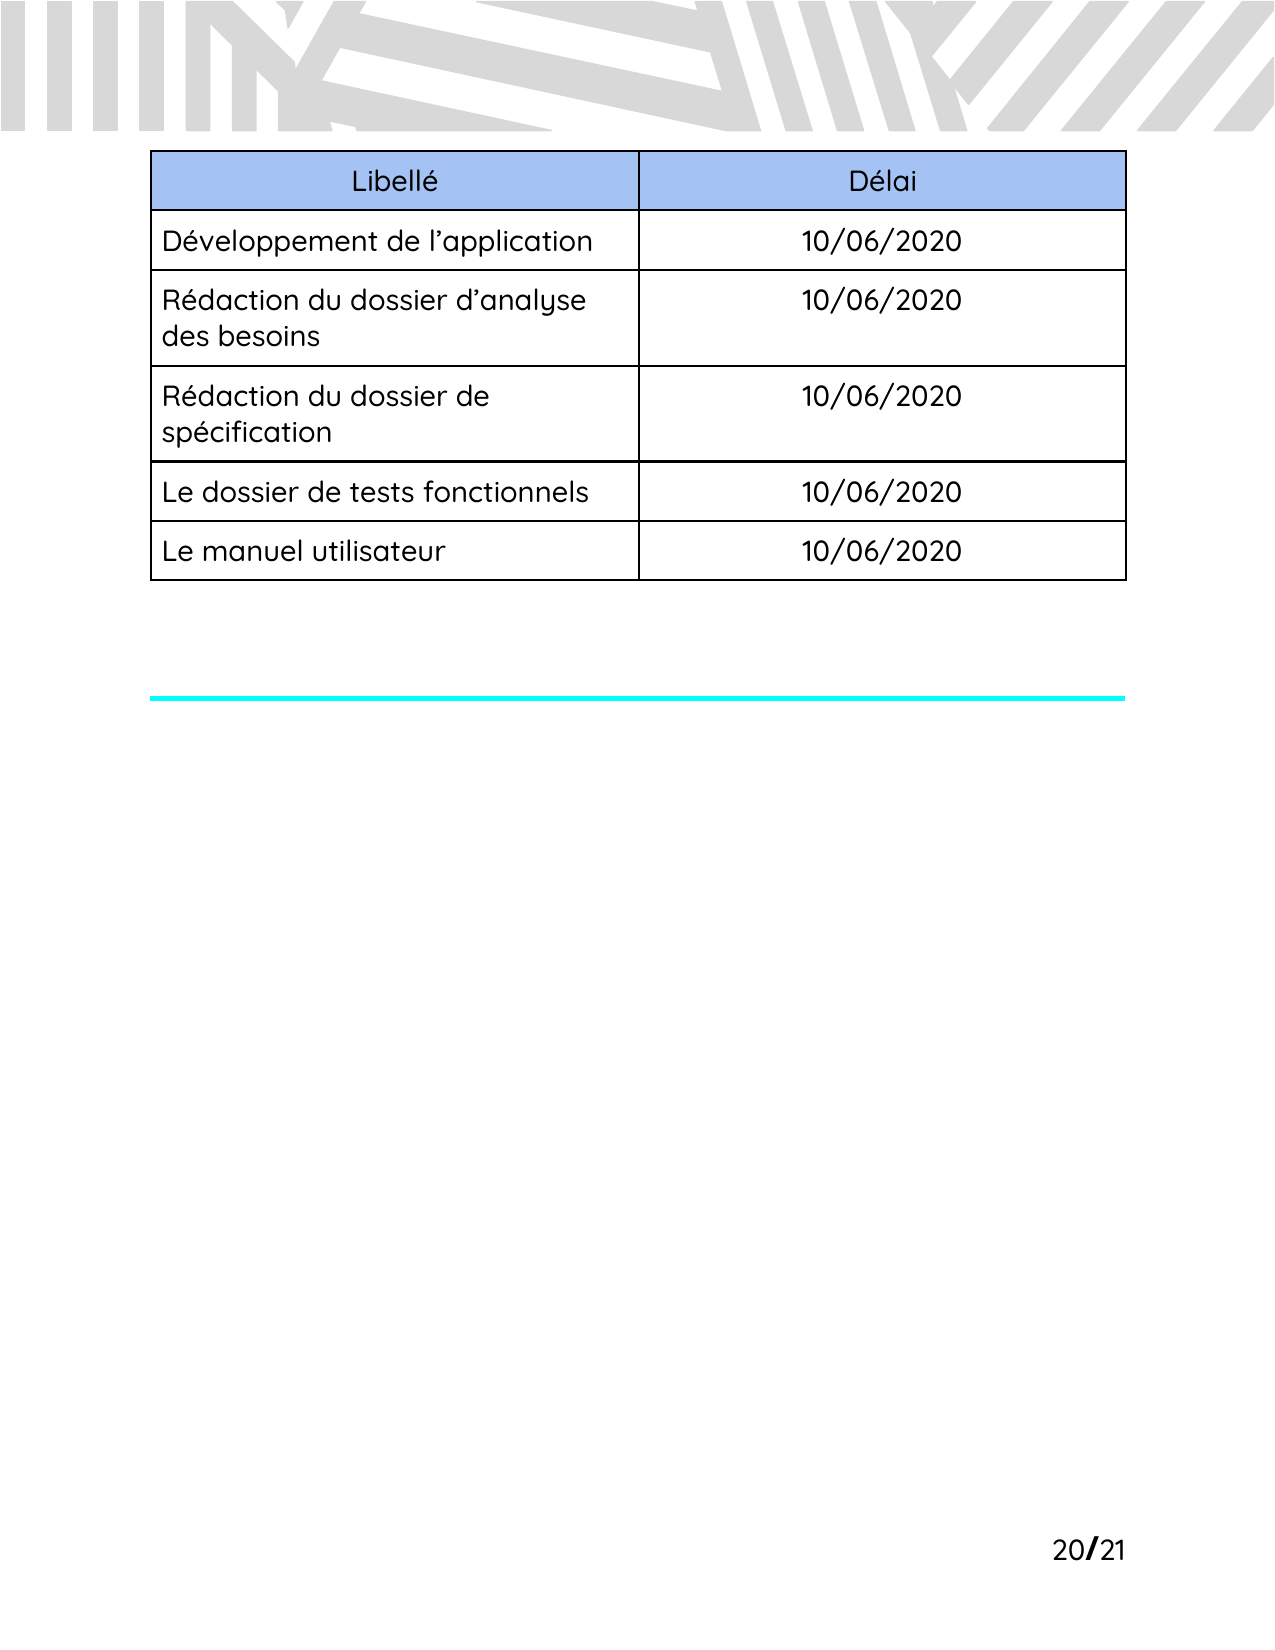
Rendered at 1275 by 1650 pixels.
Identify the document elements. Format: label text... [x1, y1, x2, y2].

table_cell 10/06/2020 [640, 463, 1125, 520]
table_cell 10/06/2020 [640, 271, 1125, 364]
table_cell 10/06/2020 [640, 211, 1125, 269]
table_cell Rédaction du dossier d’analyse des besoins [152, 271, 638, 364]
table_cell 10/06/2020 [640, 367, 1125, 460]
table_cell 10/06/2020 [640, 522, 1125, 579]
table_cell Développement de l’application [152, 211, 638, 269]
table_header Libellé [152, 152, 638, 209]
table_cell Le manuel utilisateur [152, 522, 638, 579]
table_cell Rédaction du dossier de spécification [152, 367, 638, 460]
table_cell Le dossier de tests fonctionnels [152, 463, 638, 520]
table_header Délai [640, 152, 1125, 209]
